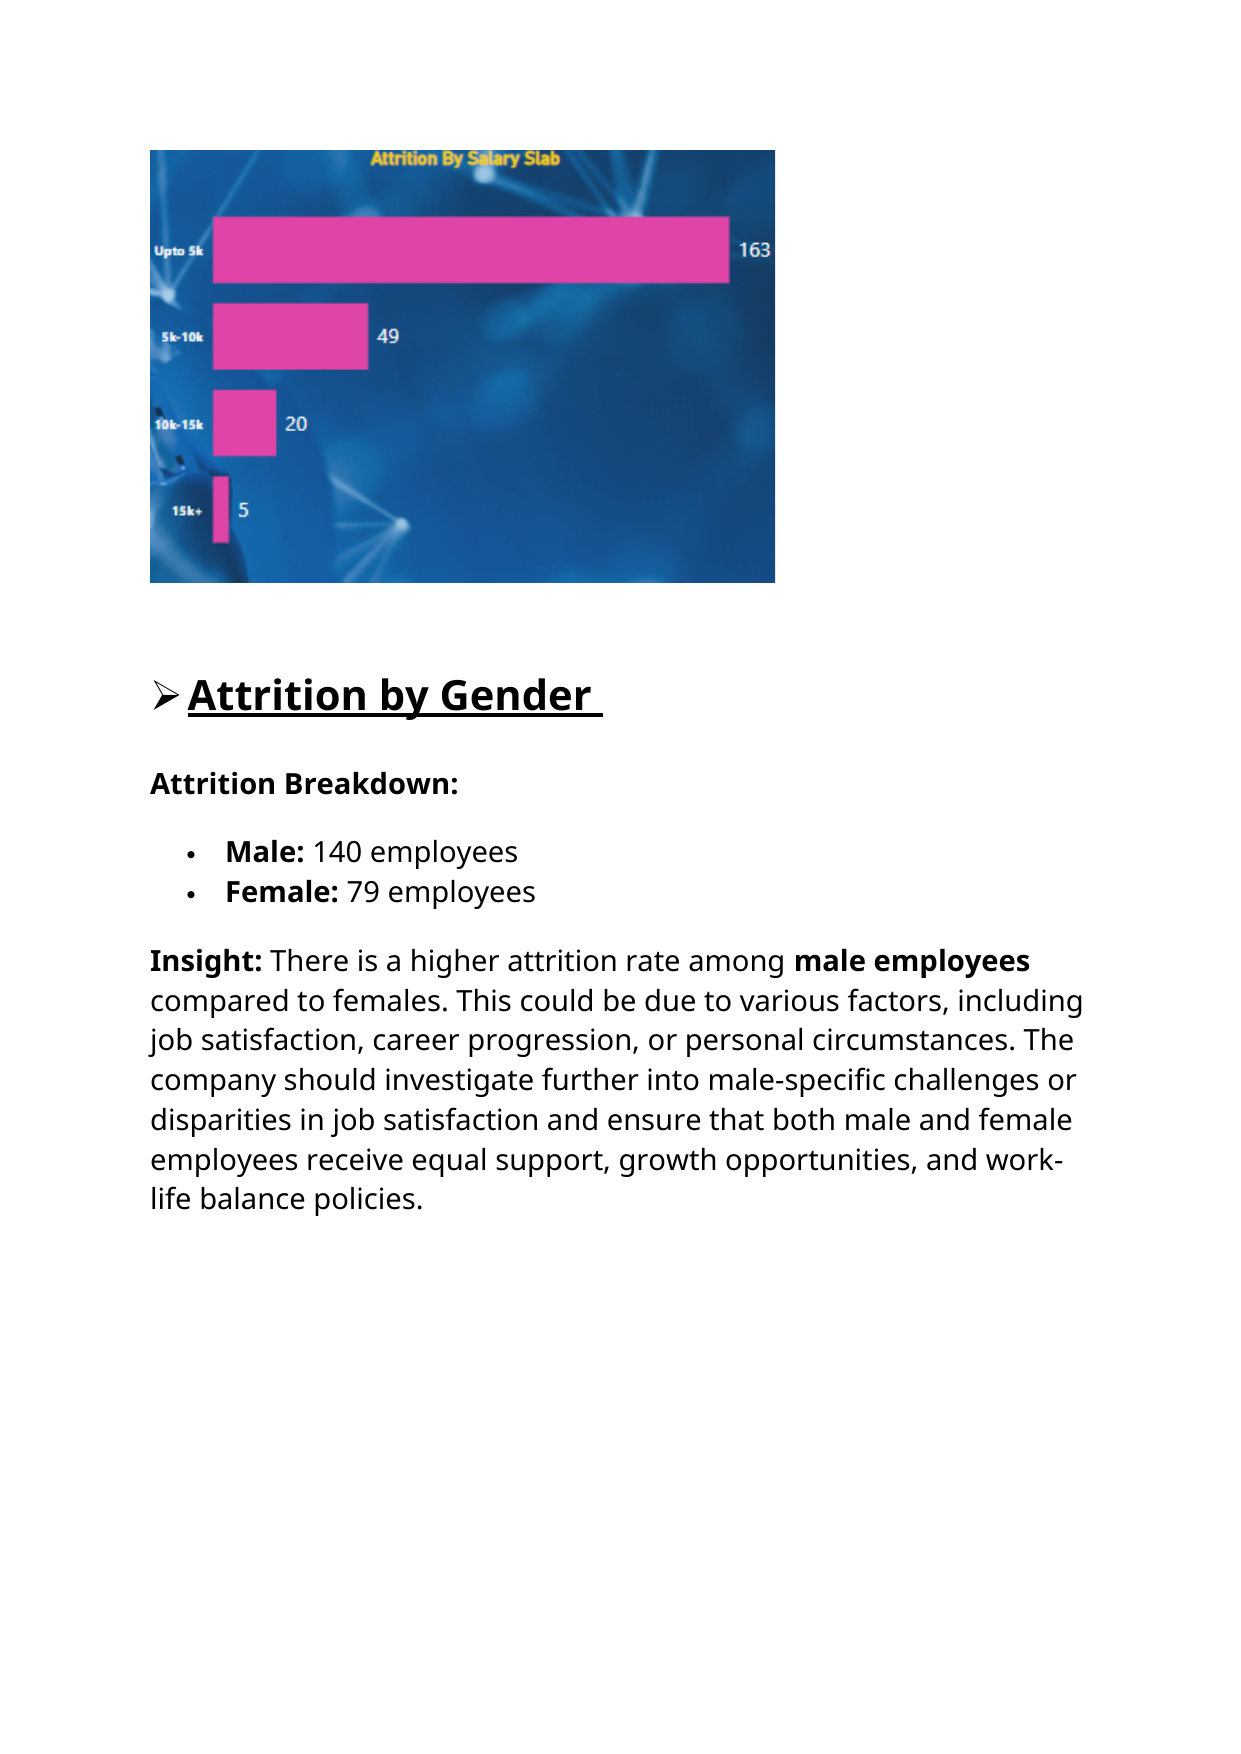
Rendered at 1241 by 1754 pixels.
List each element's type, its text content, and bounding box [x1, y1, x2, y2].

text Attrition Breakdown: [150, 763, 1090, 803]
list Male: 140 employees [187, 832, 1090, 871]
list Female: 79 employees [187, 871, 1090, 911]
subtitle Attrition by Gender [150, 666, 1090, 722]
picture [150, 150, 775, 583]
text Insight: There is a higher attrition rate among male employees compared to females. This could be due to various factors, including job satisfaction, career progression, or personal circumstances. The company should investigate further into male-specific challenges or disparities in job satisfaction and ensure that both male and female employees receive equal support, growth opportunities, and work-life balance policies. [150, 940, 1090, 1218]
